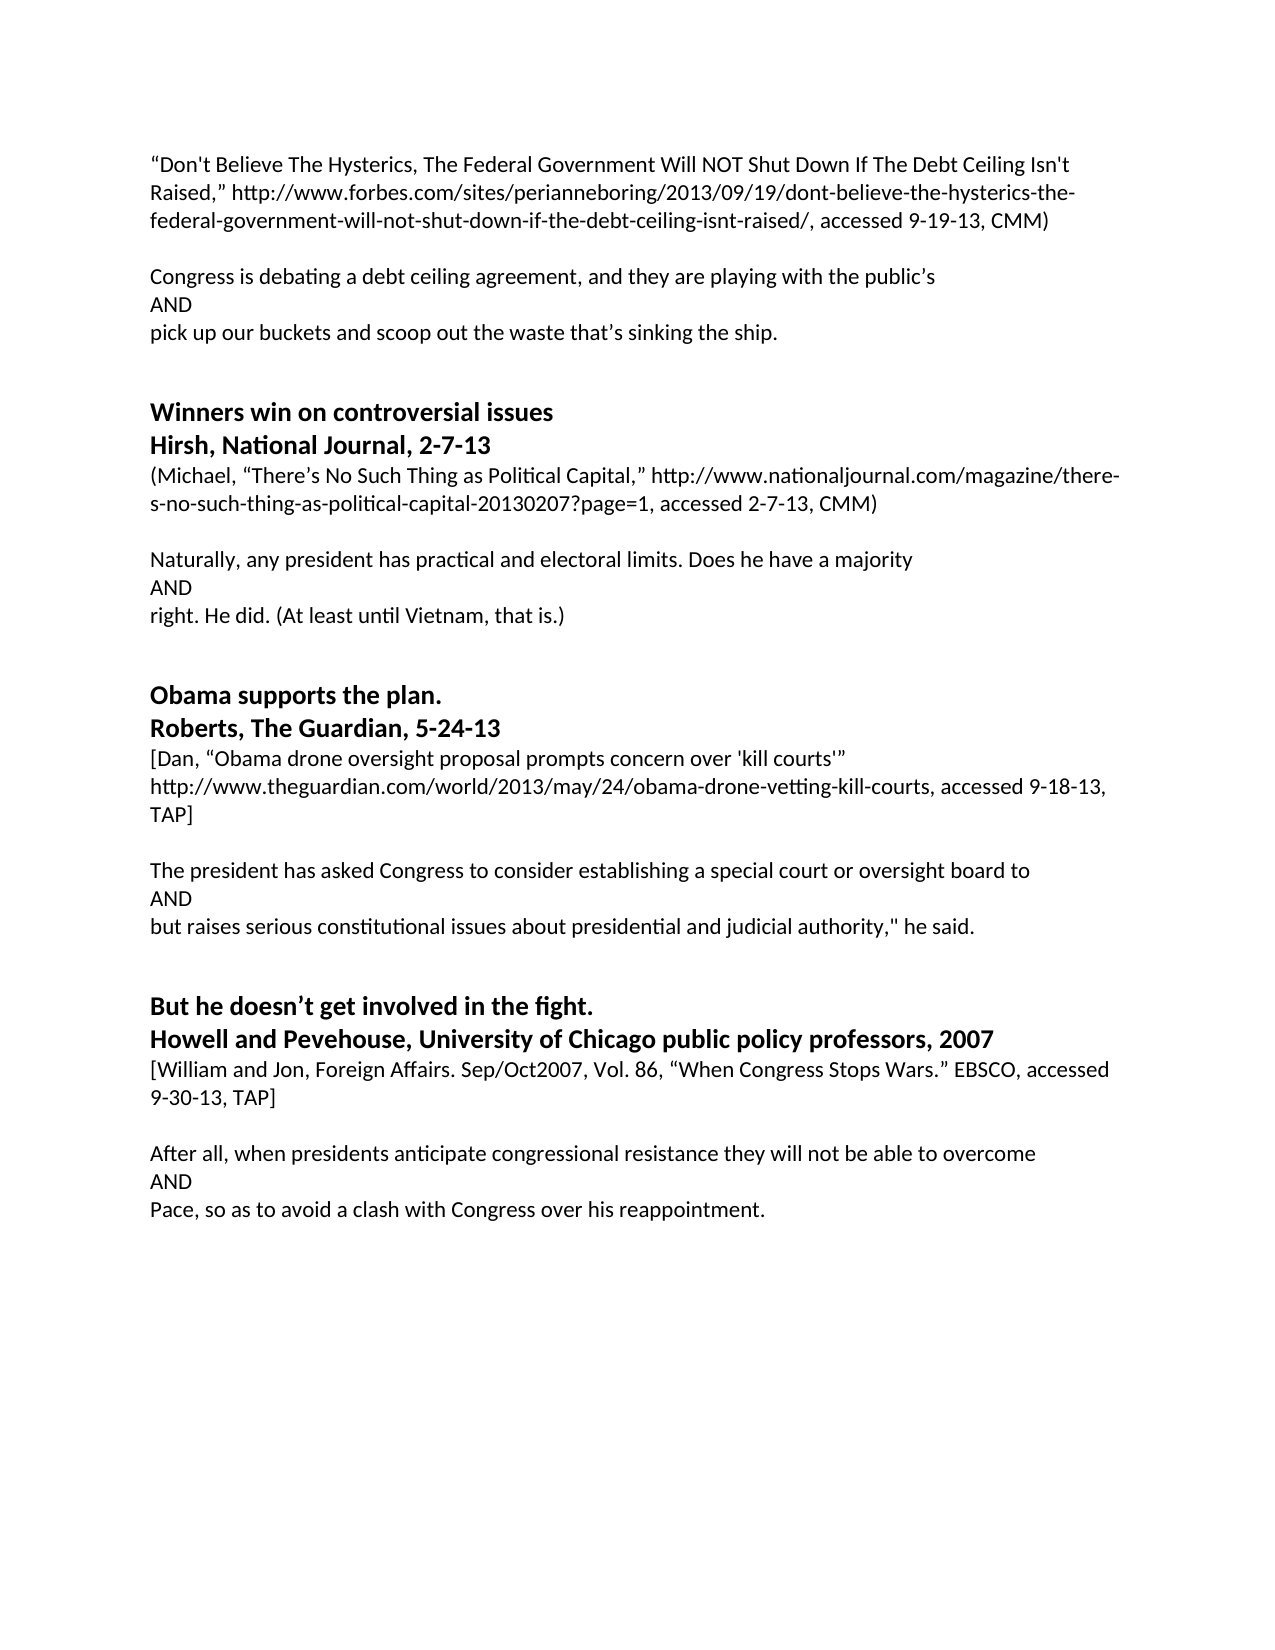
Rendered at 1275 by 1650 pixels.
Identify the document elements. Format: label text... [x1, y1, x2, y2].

subtitle Obama supports the plan. [150, 678, 1125, 711]
text AND [150, 1167, 1125, 1195]
text After all, when presidents anticipate congressional resistance they will not be able to overcome [150, 1139, 1125, 1167]
text The president has asked Congress to consider establishing a special court or oversight board to [150, 856, 1125, 884]
text AND [150, 573, 1125, 601]
text Hirsh, National Journal, 2-7-13 [150, 428, 1125, 461]
subtitle Winners win on controversial issues [150, 395, 1125, 428]
text Naturally, any president has practical and electoral limits. Does he have a majority [150, 545, 1125, 573]
text Roberts, The Guardian, 5-24-13 [150, 711, 1125, 744]
text Pace, so as to avoid a clash with Congress over his reappointment. [150, 1195, 1125, 1223]
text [150, 150, 1125, 234]
text Congress is debating a debt ceiling agreement, and they are playing with the public’s [150, 262, 1125, 290]
text pick up our buckets and scoop out the waste that’s sinking the ship. [150, 318, 1125, 346]
text AND [150, 290, 1125, 318]
text but raises serious constitutional issues about presidential and judicial authority," he said. [150, 912, 1125, 940]
text right. He did. (At least until Vietnam, that is.) [150, 601, 1125, 629]
subtitle But he doesn’t get involved in the fight. [150, 989, 1125, 1022]
text (Michael, “There’s No Such Thing as Political Capital,” http://www.nationaljournal.com/magazine/there-s-no-such-thing-as-political-capital-20130207?page=1, accessed 2-7-13, CMM) [150, 461, 1125, 517]
text [William and Jon, Foreign Affairs. Sep/Oct2007, Vol. 86, “When Congress Stops Wars.” EBSCO, accessed 9-30-13, TAP] [150, 1055, 1125, 1111]
text [Dan, “Obama drone oversight proposal prompts concern over 'kill courts'” http://www.theguardian.com/world/2013/may/24/obama-drone-vetting-kill-courts, accessed 9-18-13, TAP] [150, 744, 1125, 828]
text AND [150, 884, 1125, 912]
text Howell and Pevehouse, University of Chicago public policy professors, 2007 [150, 1022, 1125, 1055]
